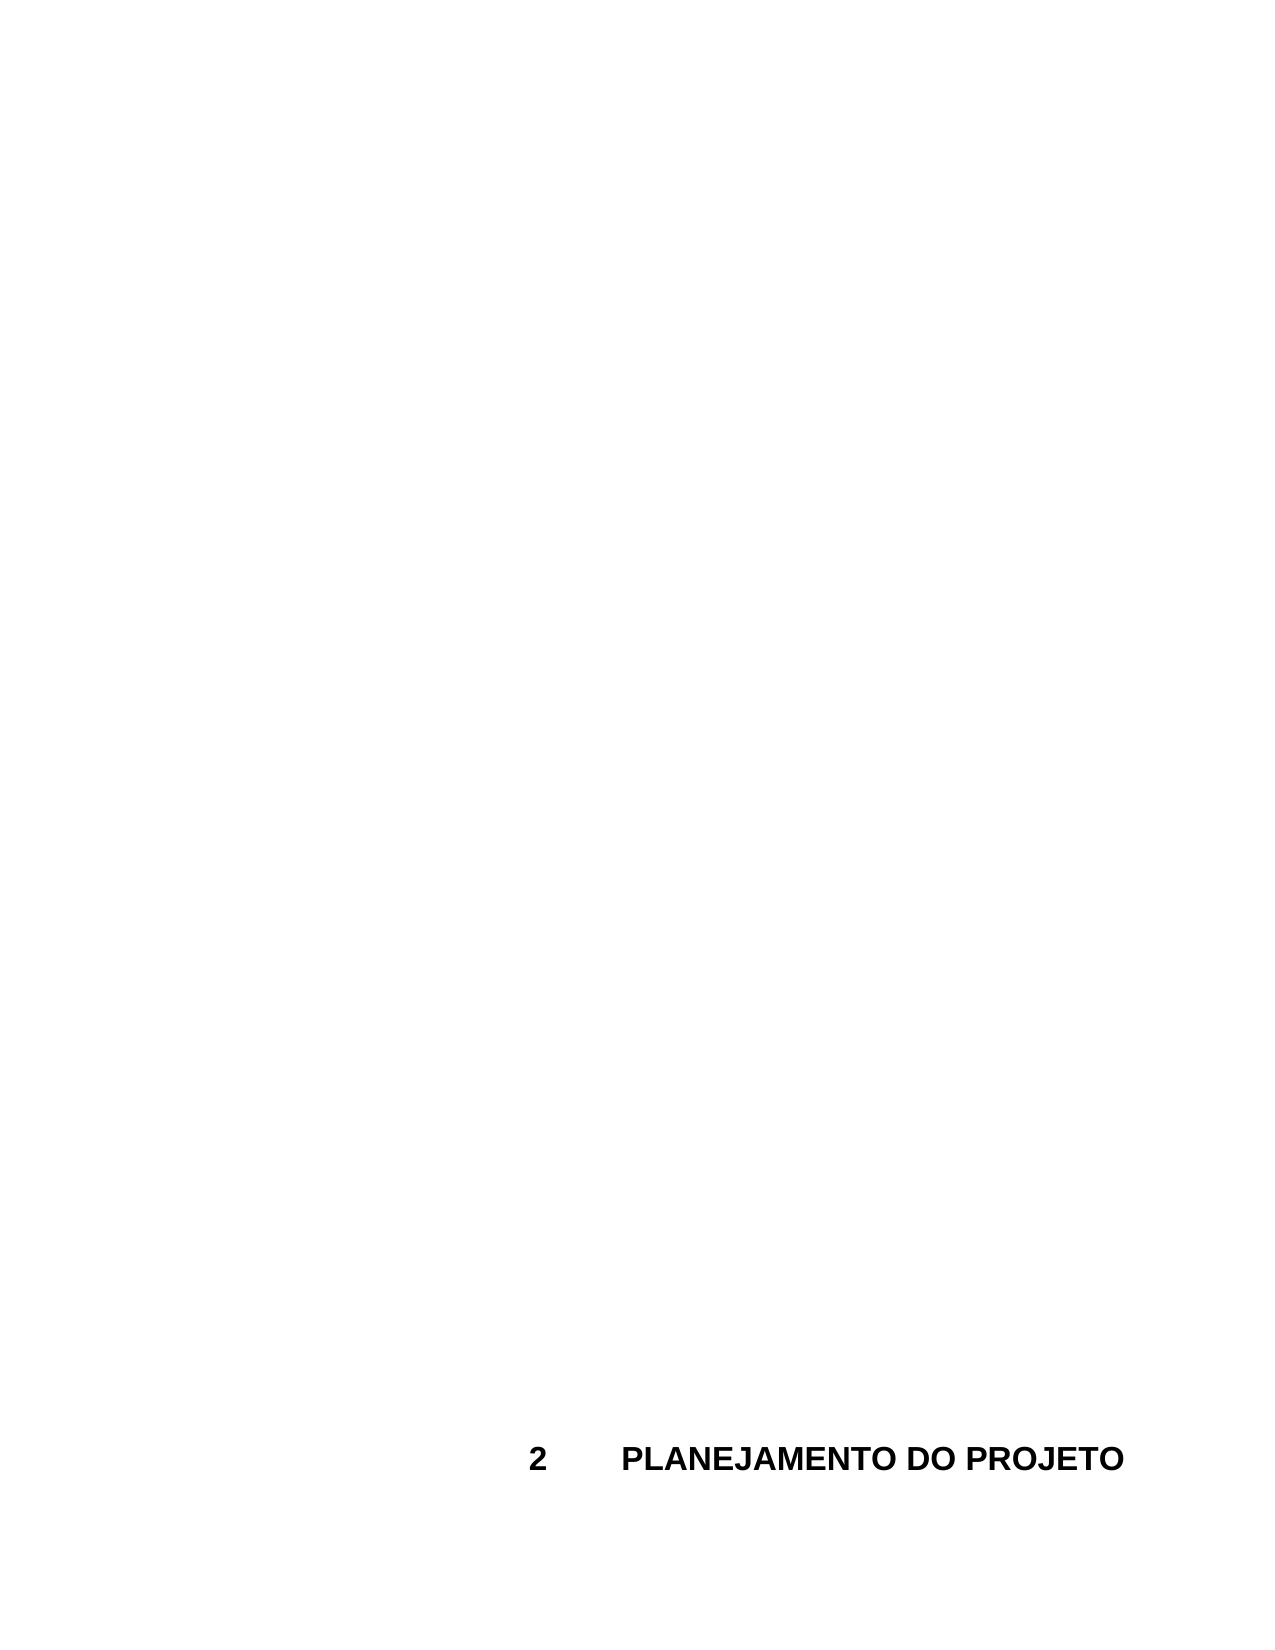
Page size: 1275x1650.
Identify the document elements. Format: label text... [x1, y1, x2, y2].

text 2 PLANEJAMENTO DO PROJETO [150, 1439, 1125, 1477]
